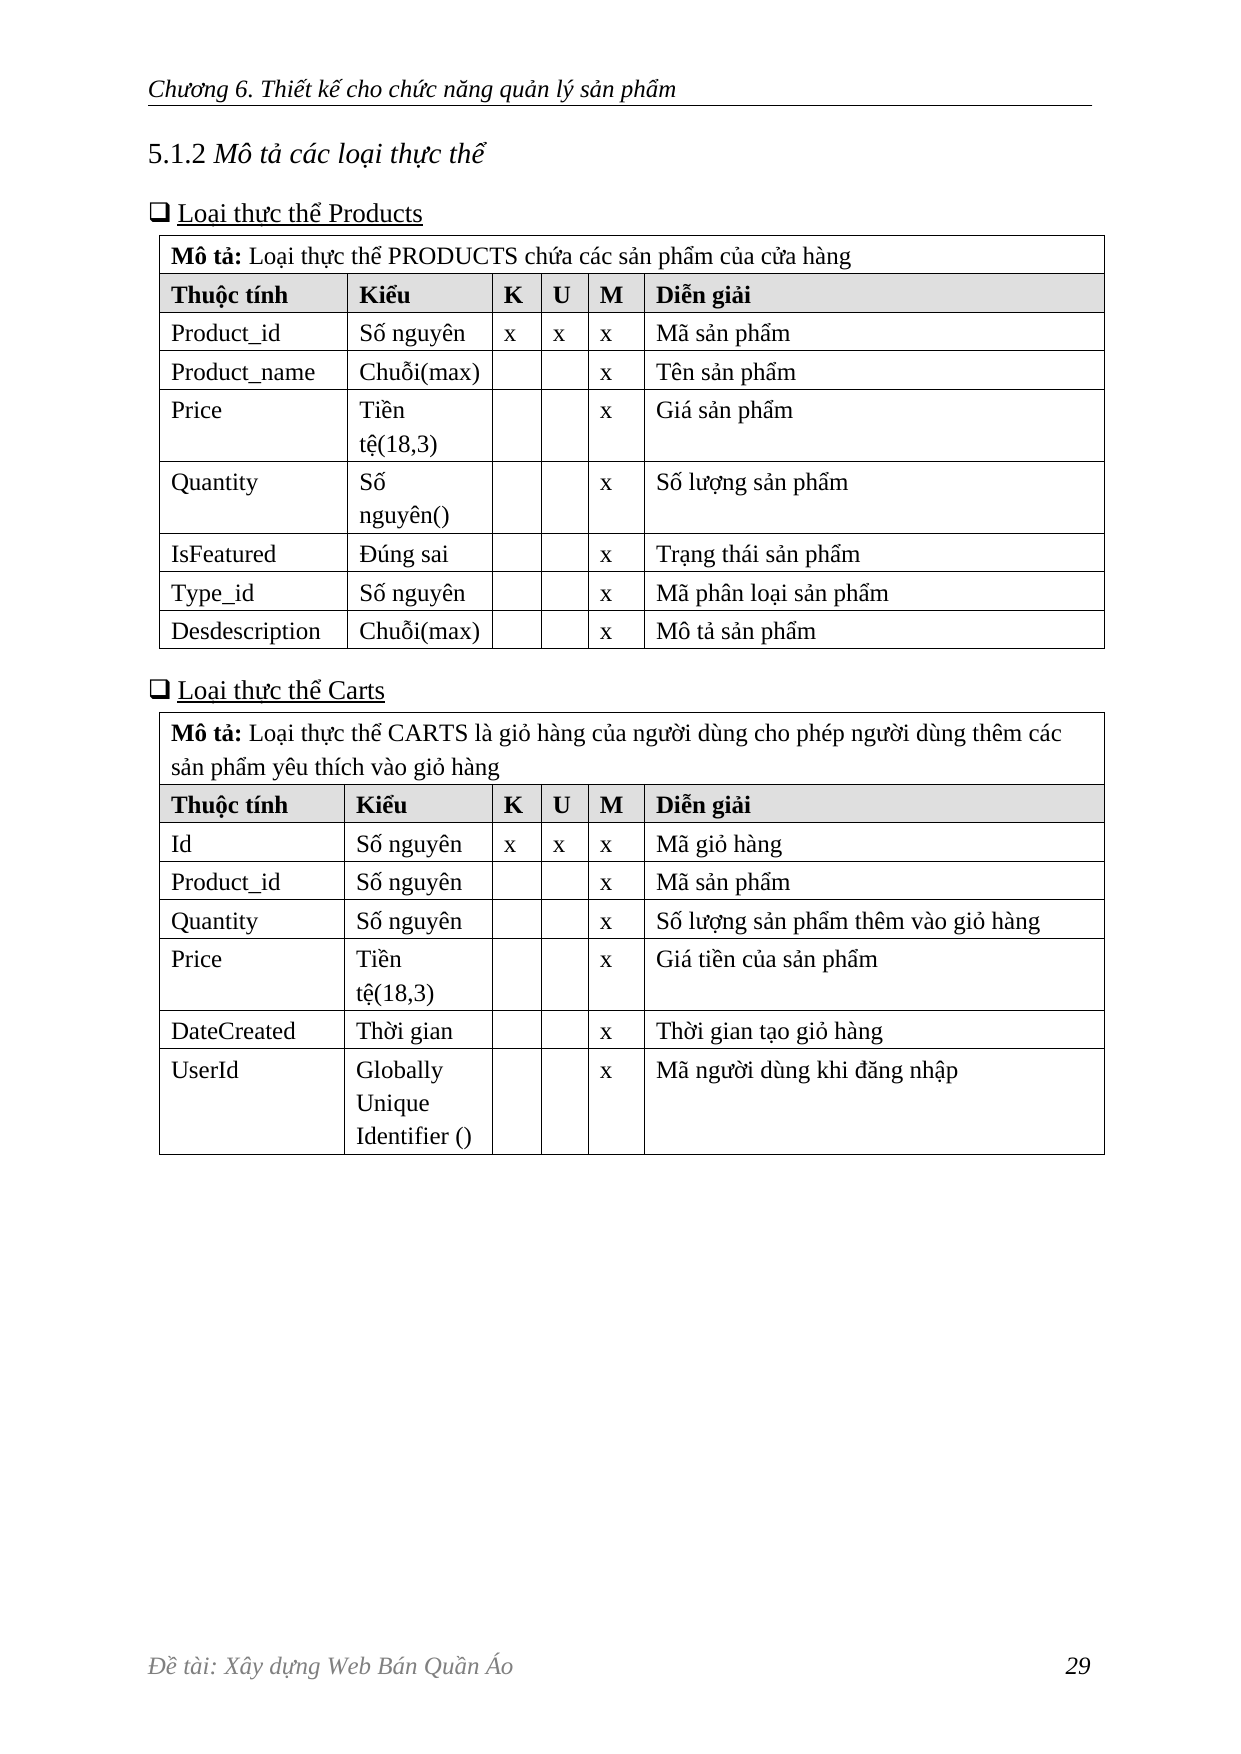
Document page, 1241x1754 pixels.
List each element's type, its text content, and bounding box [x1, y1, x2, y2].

subtitle Mô tả các loại thực thể [148, 131, 1092, 172]
table_cell Chuỗi(max) [348, 611, 492, 648]
table_cell [493, 1011, 541, 1048]
table_cell Price [160, 390, 347, 461]
table_cell Diễn giải [645, 274, 1104, 312]
table_header Mô tả: Loại thực thể PRODUCTS chứa các sản phẩm của cửa hàng [160, 236, 1104, 273]
table_cell K [493, 785, 541, 822]
table_cell Product_id [160, 862, 344, 899]
table_cell Kiểu [345, 785, 492, 822]
table_cell Product_id [160, 313, 347, 350]
table_cell [542, 534, 588, 571]
table_cell Mã sản phẩm [645, 313, 1104, 350]
table_cell x [589, 611, 644, 648]
text Loại thực thể Carts [148, 674, 1092, 706]
table_cell Trạng thái sản phẩm [645, 534, 1104, 571]
text Loại thực thể Products [148, 197, 1092, 228]
table_cell [542, 462, 588, 533]
table_cell x [589, 900, 644, 938]
table_cell Số nguyên [348, 572, 492, 610]
table_cell [493, 862, 541, 899]
table_cell x [589, 313, 644, 350]
table_cell U [542, 785, 588, 822]
table_cell Mã người dùng khi đăng nhập [645, 1049, 1104, 1153]
table_cell Product_name [160, 351, 347, 389]
table_cell Số nguyên [345, 823, 492, 861]
table_cell [493, 462, 541, 533]
table_cell [493, 611, 541, 648]
table_cell [493, 572, 541, 610]
table_cell Desdescription [160, 611, 347, 648]
table_cell Số nguyên [345, 862, 492, 899]
table_header Mô tả: Loại thực thể CARTS là giỏ hàng của người dùng cho phép người dùng thêm các sản phẩm yêu thích vào giỏ hàng [160, 713, 1104, 784]
table_cell x [589, 823, 644, 861]
table_cell Giá sản phẩm [645, 390, 1104, 461]
table_cell Thời gian [345, 1011, 492, 1048]
table_cell [542, 1049, 588, 1153]
table_cell Số lượng sản phẩm thêm vào giỏ hàng [645, 900, 1104, 938]
table_cell x [589, 462, 644, 533]
table_cell Thuộc tính [160, 274, 347, 312]
table_cell Quantity [160, 900, 344, 938]
table_cell M [589, 785, 644, 822]
table_cell Mô tả sản phẩm [645, 611, 1104, 648]
table_cell UserId [160, 1049, 344, 1153]
table_cell Đúng sai [348, 534, 492, 571]
table_cell x [589, 572, 644, 610]
table_cell Quantity [160, 462, 347, 533]
table_cell M [589, 274, 644, 312]
table_cell x [493, 823, 541, 861]
table_cell Id [160, 823, 344, 861]
table_cell x [589, 862, 644, 899]
table_cell [542, 900, 588, 938]
table_cell [542, 611, 588, 648]
table_cell Kiểu [348, 274, 492, 312]
table_cell Mã giỏ hàng [645, 823, 1104, 861]
table_cell Số lượng sản phẩm [645, 462, 1104, 533]
table_cell x [589, 351, 644, 389]
table_cell Thuộc tính [160, 785, 344, 822]
table_cell [542, 572, 588, 610]
table_cell [493, 351, 541, 389]
table_cell Mã phân loại sản phẩm [645, 572, 1104, 610]
table_cell x [493, 313, 541, 350]
table_cell [493, 1049, 541, 1153]
table_cell x [589, 390, 644, 461]
table_cell x [542, 313, 588, 350]
table_cell [542, 390, 588, 461]
table_cell [542, 862, 588, 899]
table_cell Chuỗi(max) [348, 351, 492, 389]
table_cell Giá tiền của sản phẩm [645, 939, 1104, 1010]
table_cell x [589, 1049, 644, 1153]
table_cell Globally Unique Identifier () [345, 1049, 492, 1153]
table_cell IsFeatured [160, 534, 347, 571]
table_cell x [589, 1011, 644, 1048]
table_cell [493, 939, 541, 1010]
table_cell [493, 900, 541, 938]
table_cell K [493, 274, 541, 312]
table_cell Mã sản phẩm [645, 862, 1104, 899]
table_cell DateCreated [160, 1011, 344, 1048]
table_cell Số nguyên [348, 313, 492, 350]
table_cell Tiền tệ(18,3) [345, 939, 492, 1010]
table_cell Diễn giải [645, 785, 1104, 822]
table_cell Price [160, 939, 344, 1010]
table_cell Tiền tệ(18,3) [348, 390, 492, 461]
table_cell Tên sản phẩm [645, 351, 1104, 389]
table_cell x [589, 534, 644, 571]
table_cell x [589, 939, 644, 1010]
table_cell Số nguyên() [348, 462, 492, 533]
table_cell x [542, 823, 588, 861]
table_cell [542, 939, 588, 1010]
table_cell Thời gian tạo giỏ hàng [645, 1011, 1104, 1048]
table_cell [542, 351, 588, 389]
table_cell [493, 534, 541, 571]
table_cell Type_id [160, 572, 347, 610]
table_cell [493, 390, 541, 461]
table_cell Số nguyên [345, 900, 492, 938]
table_cell U [542, 274, 588, 312]
table_cell [542, 1011, 588, 1048]
